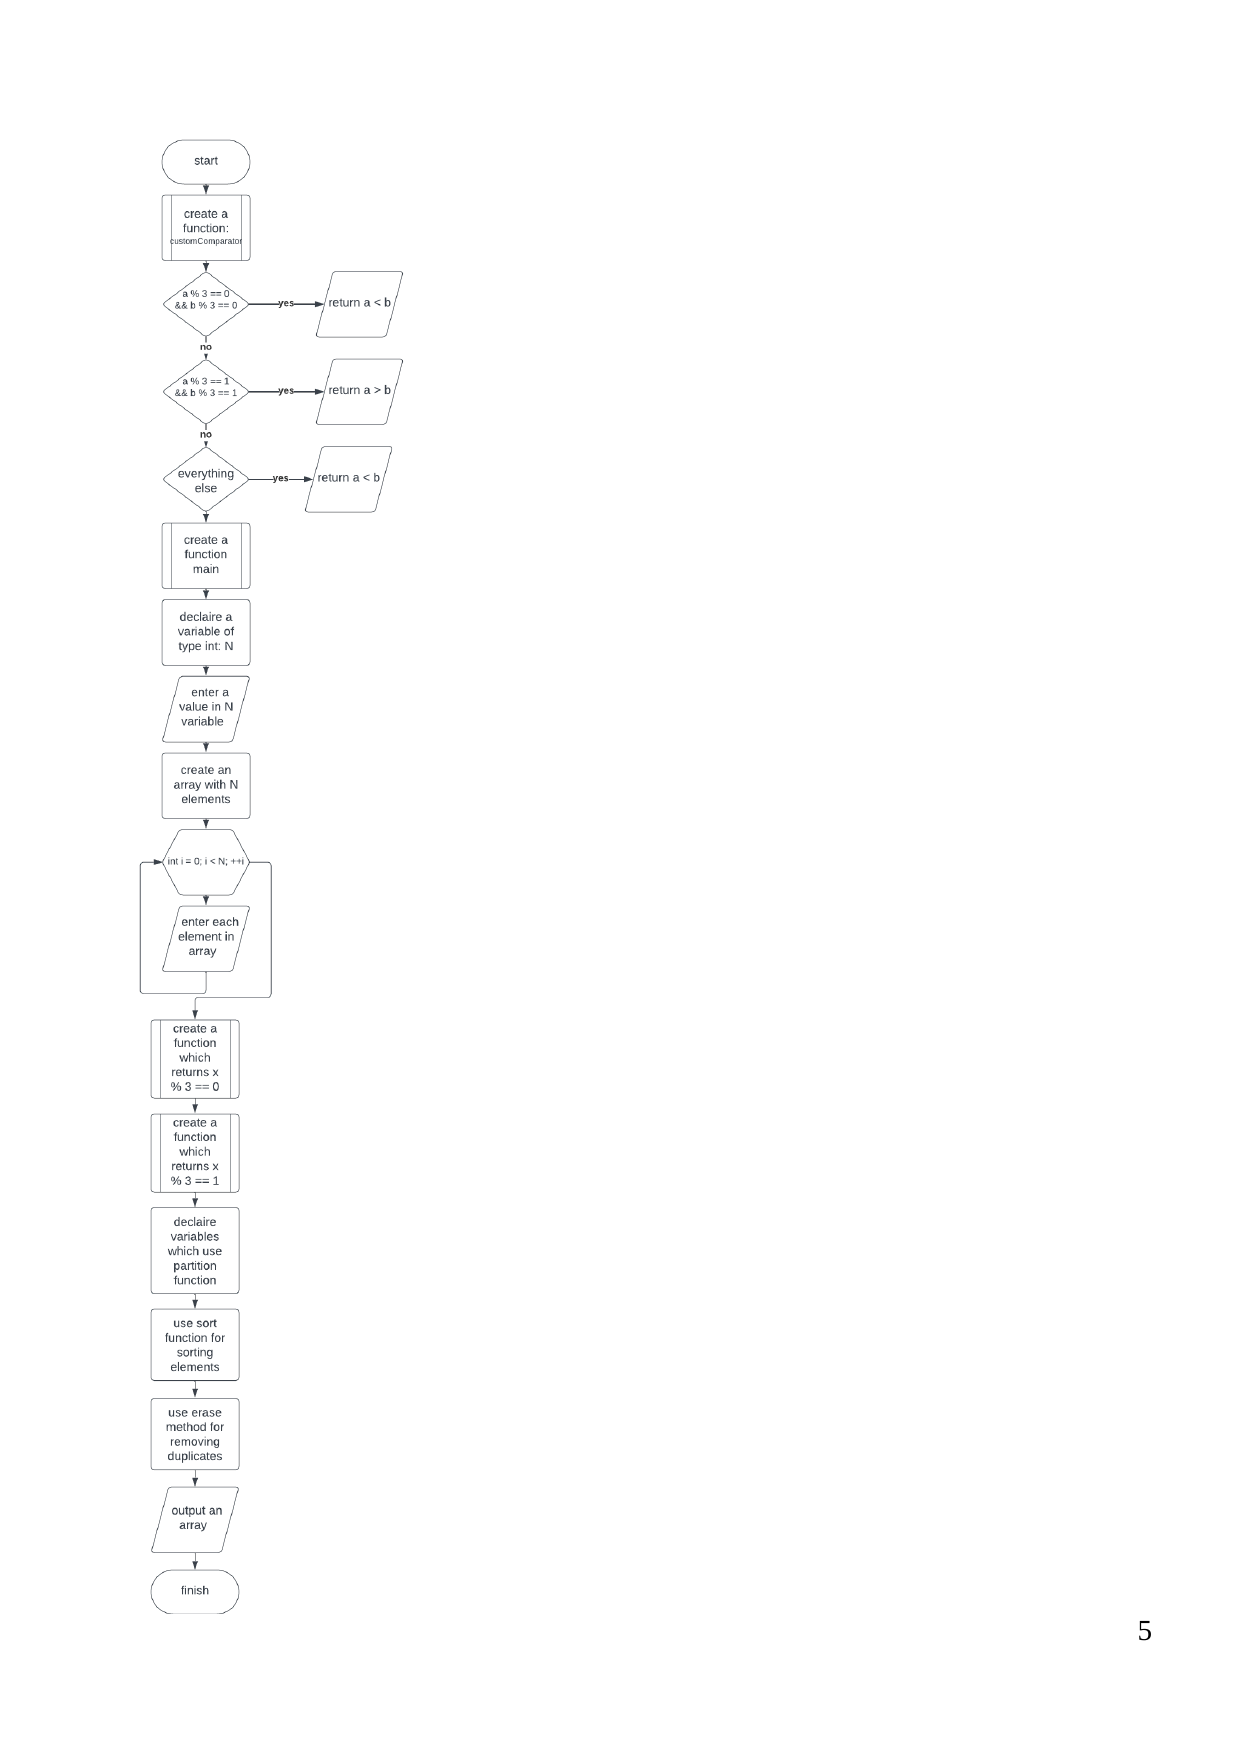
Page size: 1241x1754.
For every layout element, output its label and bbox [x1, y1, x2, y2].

picture [118, 118, 425, 1614]
